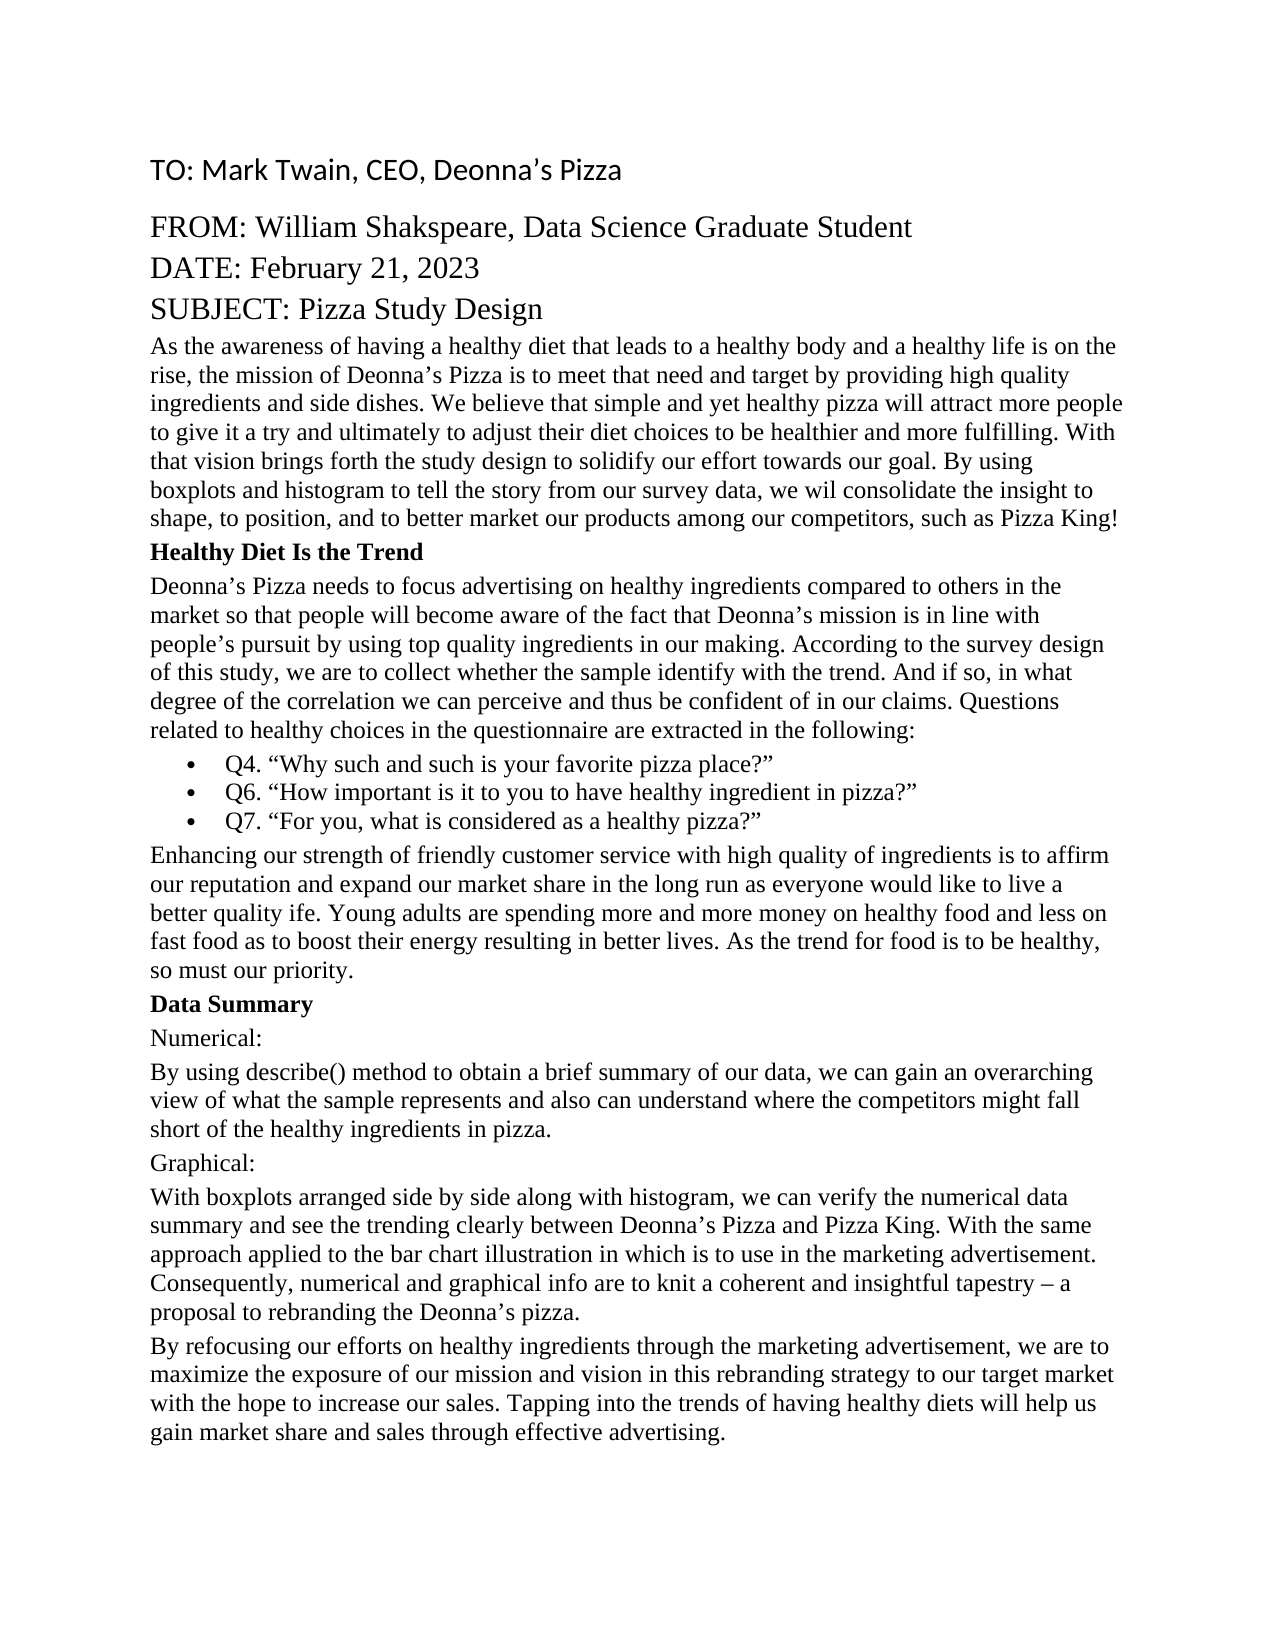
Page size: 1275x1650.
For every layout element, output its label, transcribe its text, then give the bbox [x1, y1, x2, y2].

text DATE: February 21, 2023 [150, 249, 1125, 285]
text By using describe() method to obtain a brief summary of our data, we can gain an overarching view of what the sample represents and also can understand where the competitors might fall short of the healthy ingredients in pizza. [150, 1057, 1125, 1143]
text By refocusing our efforts on healthy ingredients through the marketing advertisement, we are to maximize the exposure of our mission and vision in this rebranding strategy to our target market with the hope to increase our sales. Tapping into the trends of having healthy diets will help us gain market share and sales through effective advertising. [150, 1331, 1125, 1446]
list Q6. “How important is it to you to have healthy ingredient in pizza?” [187, 777, 1125, 806]
text Graphical: [150, 1148, 1125, 1177]
text With boxplots arranged side by side along with histogram, we can verify the numerical data summary and see the trending clearly between Deonna’s Pizza and Pizza King. With the same approach applied to the bar chart illustration in which is to use in the marketing advertisement. Consequently, numerical and graphical info are to knit a coherent and insightful tapestry – a proposal to rebranding the Deonna’s pizza. [150, 1182, 1125, 1326]
text Numerical: [150, 1023, 1125, 1052]
text SUBJECT: Pizza Study Design [150, 290, 1125, 326]
text FROM: William Shakspeare, Data Science Graduate Student [150, 208, 1125, 244]
text Deonna’s Pizza needs to focus advertising on healthy ingredients compared to others in the market so that people will become aware of the fact that Deonna’s mission is in line with people’s pursuit by using top quality ingredients in our making. According to the survey design of this study, we are to collect whether the sample identify with the trend. And if so, in what degree of the correlation we can perceive and thus be confident of in our claims. Questions related to healthy choices in the questionnaire are extracted in the following: [150, 571, 1125, 744]
list Q7. “For you, what is considered as a healthy pizza?” [187, 806, 1125, 835]
text TO: Mark Twain, CEO, Deonna’s Pizza [150, 150, 1125, 188]
text Data Summary [150, 989, 1125, 1018]
text As the awareness of having a healthy diet that leads to a healthy body and a healthy life is on the rise, the mission of Deonna’s Pizza is to meet that need and target by providing high quality ingredients and side dishes. We believe that simple and yet healthy pizza will attract more people to give it a try and ultimately to adjust their diet choices to be healthier and more fulfilling. With that vision brings forth the study design to solidify our effort towards our goal. By using boxplots and histogram to tell the story from our survey data, we wil consolidate the insight to shape, to position, and to better market our products among our competitors, such as Pizza King! [150, 331, 1125, 532]
list Q4. “Why such and such is your favorite pizza place?” [187, 749, 1125, 777]
text Enhancing our strength of friendly customer service with high quality of ingredients is to affirm our reputation and expand our market share in the long run as everyone would like to live a better quality ife. Young adults are spending more and more money on healthy food and less on fast food as to boost their energy resulting in better lives. As the trend for food is to be healthy, so must our priority. [150, 840, 1125, 984]
text Healthy Diet Is the Trend [150, 537, 1125, 566]
